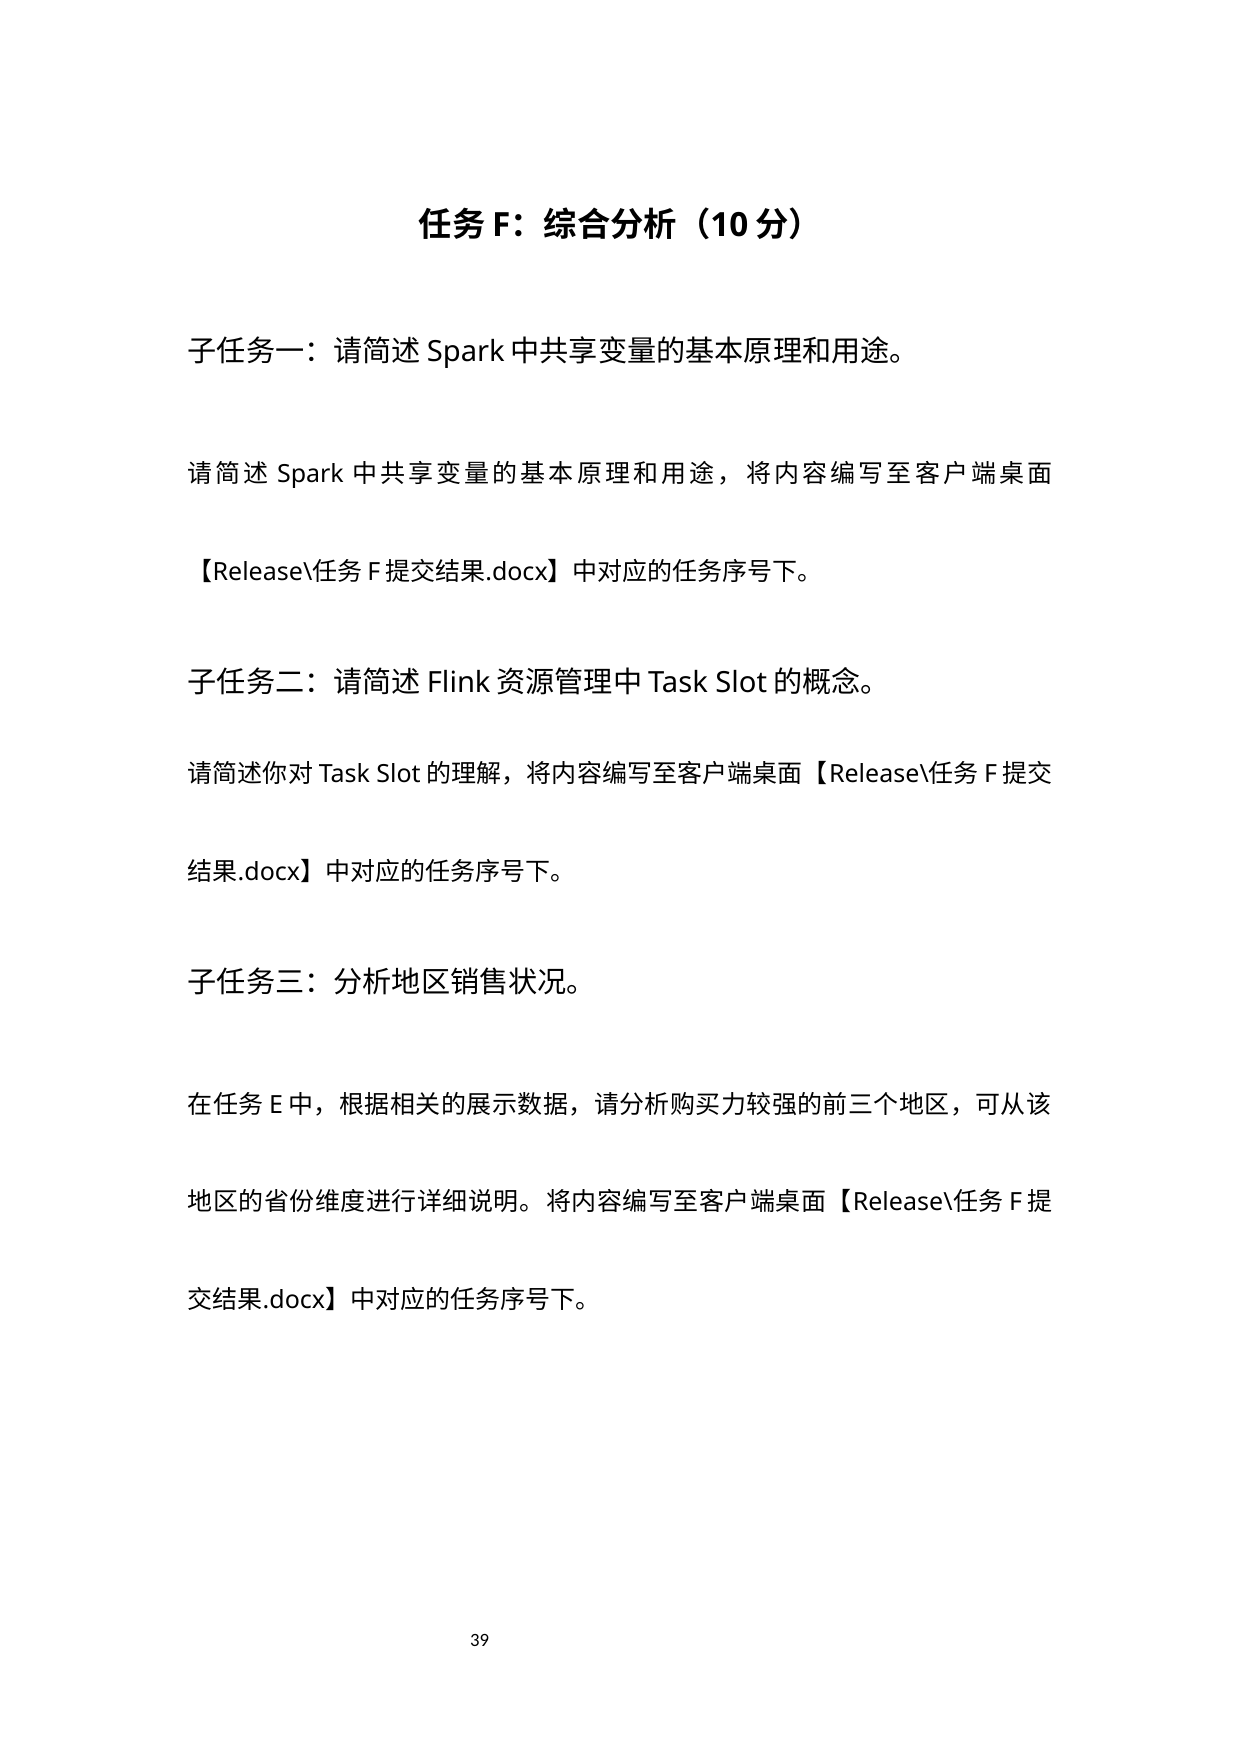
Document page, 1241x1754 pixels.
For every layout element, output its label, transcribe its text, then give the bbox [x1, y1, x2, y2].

text 在任务E中，根据相关的展示数据，请分析购买力较强的前三个地区，可从该地区的省份维度进行详细说明。将内容编写至客户端桌面【Release\任务F提交结果.docx】中对应的任务序号下。 [187, 1070, 1053, 1330]
subtitle 子任务一：请简述Spark中共享变量的基本原理和用途。 [187, 316, 1053, 381]
subtitle 子任务三：分析地区销售状况。 [187, 947, 1053, 1012]
text 请简述Spark中共享变量的基本原理和用途，将内容编写至客户端桌面【Release\任务F提交结果.docx】中对应的任务序号下。 [187, 439, 1053, 602]
subtitle 子任务二：请简述Flink资源管理中Task Slot的概念。 [187, 647, 1053, 712]
subtitle 任务F：综合分析（10分） [187, 189, 1053, 254]
text 请简述你对Task Slot的理解，将内容编写至客户端桌面【Release\任务F提交结果.docx】中对应的任务序号下。 [187, 739, 1053, 902]
